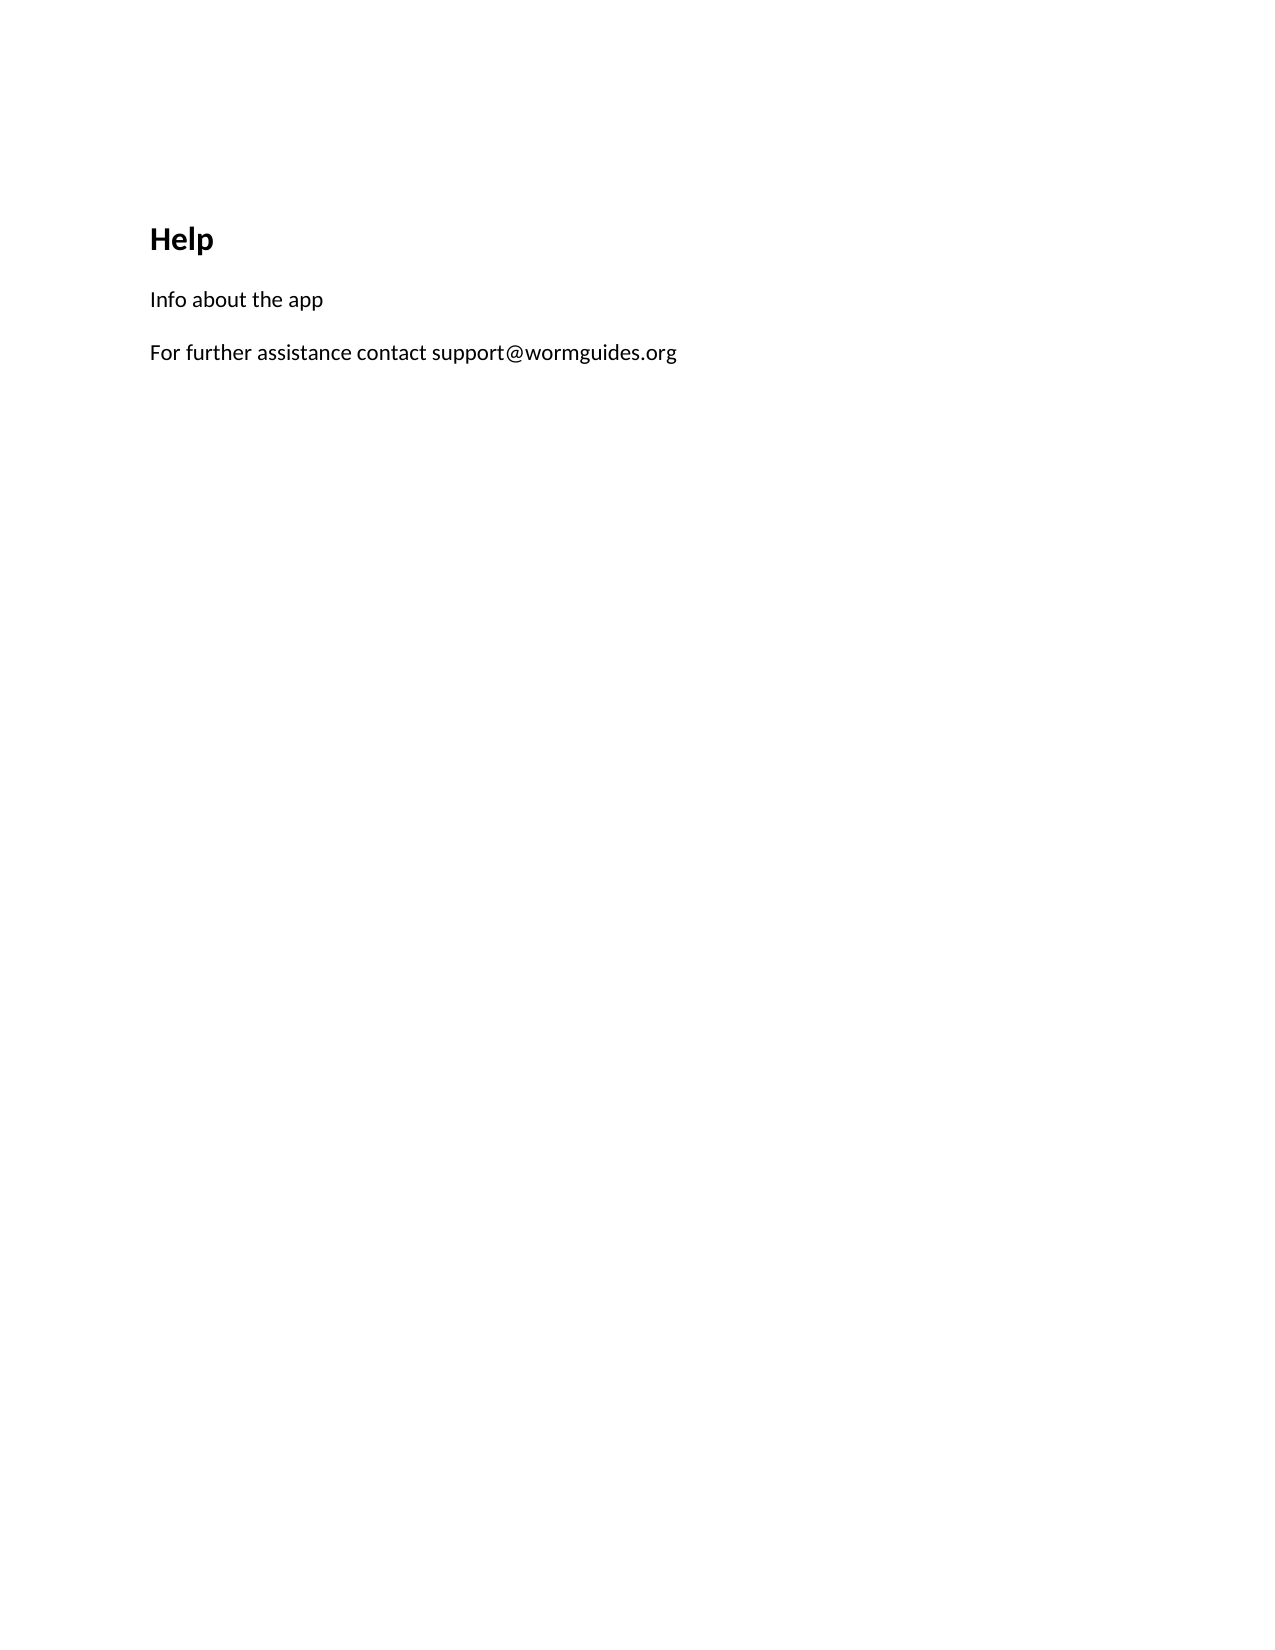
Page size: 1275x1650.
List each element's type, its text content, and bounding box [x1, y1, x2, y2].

text For further assistance contact support@wormguides.org [150, 338, 1125, 366]
text Info about the app [150, 285, 1125, 313]
text Help [150, 218, 1125, 258]
